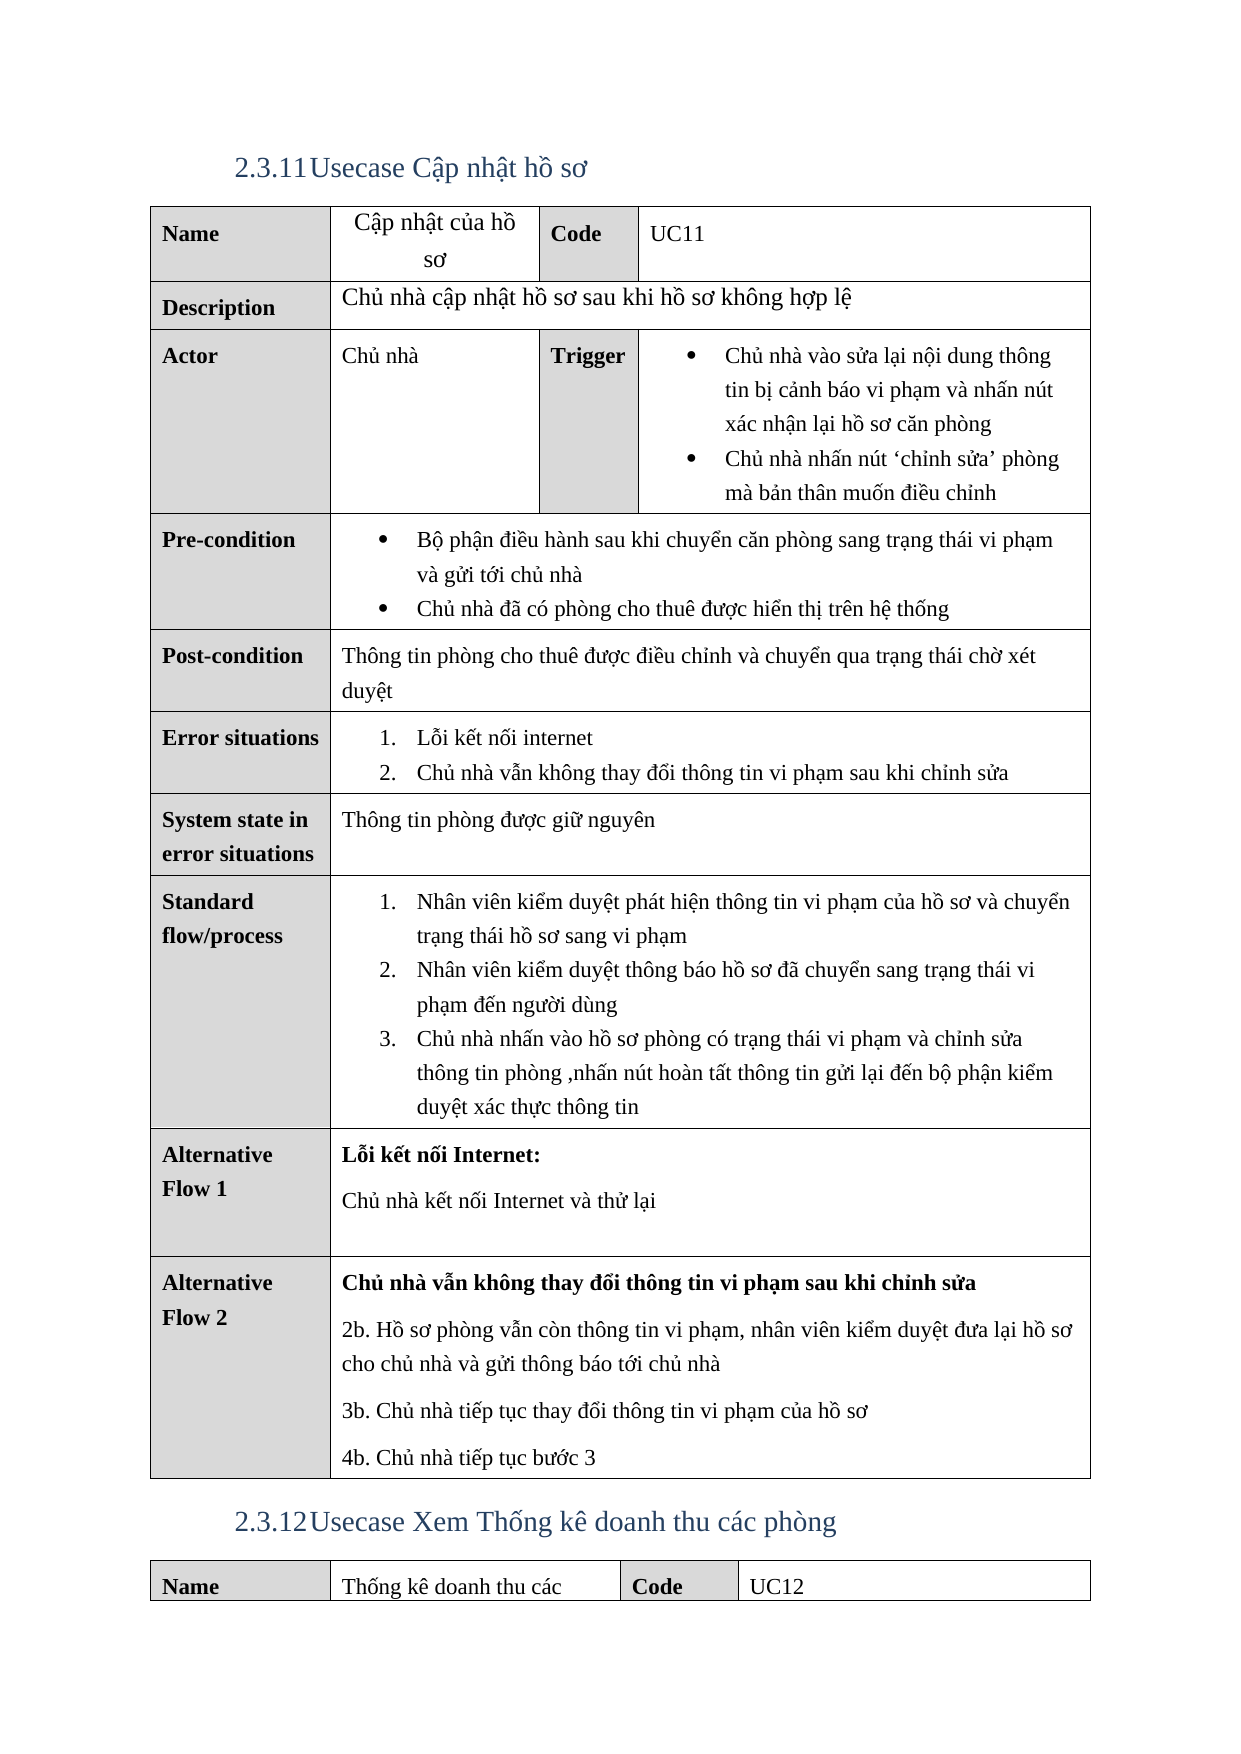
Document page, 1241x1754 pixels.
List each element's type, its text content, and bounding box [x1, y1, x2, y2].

table_cell System state in error situations [151, 794, 330, 875]
table_header Name [151, 207, 330, 281]
table_cell Alternative Flow 2 [151, 1257, 330, 1478]
table_header Code [540, 207, 638, 281]
table_cell Chủ nhà vào sửa lại nội dung thông tin bị cảnh báo vi phạm và nhấn nút xác nhận lại hồ sơ căn phòng Chủ nhà nhấn nút ‘chỉnh sửa’ phòng mà bản thân muốn điều chỉnh [639, 330, 1090, 513]
table_cell Lỗi kết nối internet Chủ nhà vẫn không thay đổi thông tin vi phạm sau khi chỉnh sửa [331, 712, 1090, 793]
table_cell Description [151, 282, 330, 329]
table_header Name [151, 1561, 330, 1600]
table_cell Standard flow/process [151, 876, 330, 1127]
table_cell Post-condition [151, 630, 330, 711]
table_header Cập nhật của hồ sơ [331, 207, 539, 281]
table_cell Alternative Flow 1 [151, 1129, 330, 1256]
table_cell Error situations [151, 712, 330, 793]
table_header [331, 1561, 620, 1600]
table_header UC12 [739, 1561, 1090, 1600]
table_cell Thông tin phòng cho thuê được điều chỉnh và chuyển qua trạng thái chờ xét duyệt [331, 630, 1090, 711]
table_cell Pre-condition [151, 514, 330, 629]
table_cell Actor [151, 330, 330, 513]
table_cell Chủ nhà vẫn không thay đổi thông tin vi phạm sau khi chỉnh sửa 2b. Hồ sơ phòng vẫn còn thông tin vi phạm, nhân viên kiểm duyệt đưa lại hồ sơ cho chủ nhà và gửi thông báo tới chủ nhà 3b. Chủ nhà tiếp tục thay đổi thông tin vi phạm của hồ sơ 4b. Chủ nhà tiếp tục bước 3 [331, 1257, 1090, 1478]
subtitle Usecase Cập nhật hồ sơ [234, 150, 1090, 183]
subtitle Usecase Xem Thống kê doanh thu các phòng [234, 1504, 1090, 1537]
table_cell Chủ nhà [331, 330, 539, 513]
table_cell Nhân viên kiểm duyệt phát hiện thông tin vi phạm của hồ sơ và chuyển trạng thái hồ sơ sang vi phạm Nhân viên kiểm duyệt thông báo hồ sơ đã chuyển sang trạng thái vi phạm đến người dùng Chủ nhà nhấn vào hồ sơ phòng có trạng thái vi phạm và chỉnh sửa thông tin phòng ,nhấn nút hoàn tất thông tin gửi lại đến bộ phận kiểm duyệt xác thực thông tin [331, 876, 1090, 1127]
table_header Code [621, 1561, 738, 1600]
table_cell Bộ phận điều hành sau khi chuyển căn phòng sang trạng thái vi phạm và gửi tới chủ nhà Chủ nhà đã có phòng cho thuê được hiển thị trên hệ thống [331, 514, 1090, 629]
table_header UC11 [639, 207, 1090, 281]
table_cell Trigger [540, 330, 638, 513]
table_cell Chủ nhà cập nhật hồ sơ sau khi hồ sơ không hợp lệ [331, 282, 1090, 329]
table_cell Lỗi kết nối Internet: Chủ nhà kết nối Internet và thử lại [331, 1129, 1090, 1256]
table_cell Thông tin phòng được giữ nguyên [331, 794, 1090, 875]
